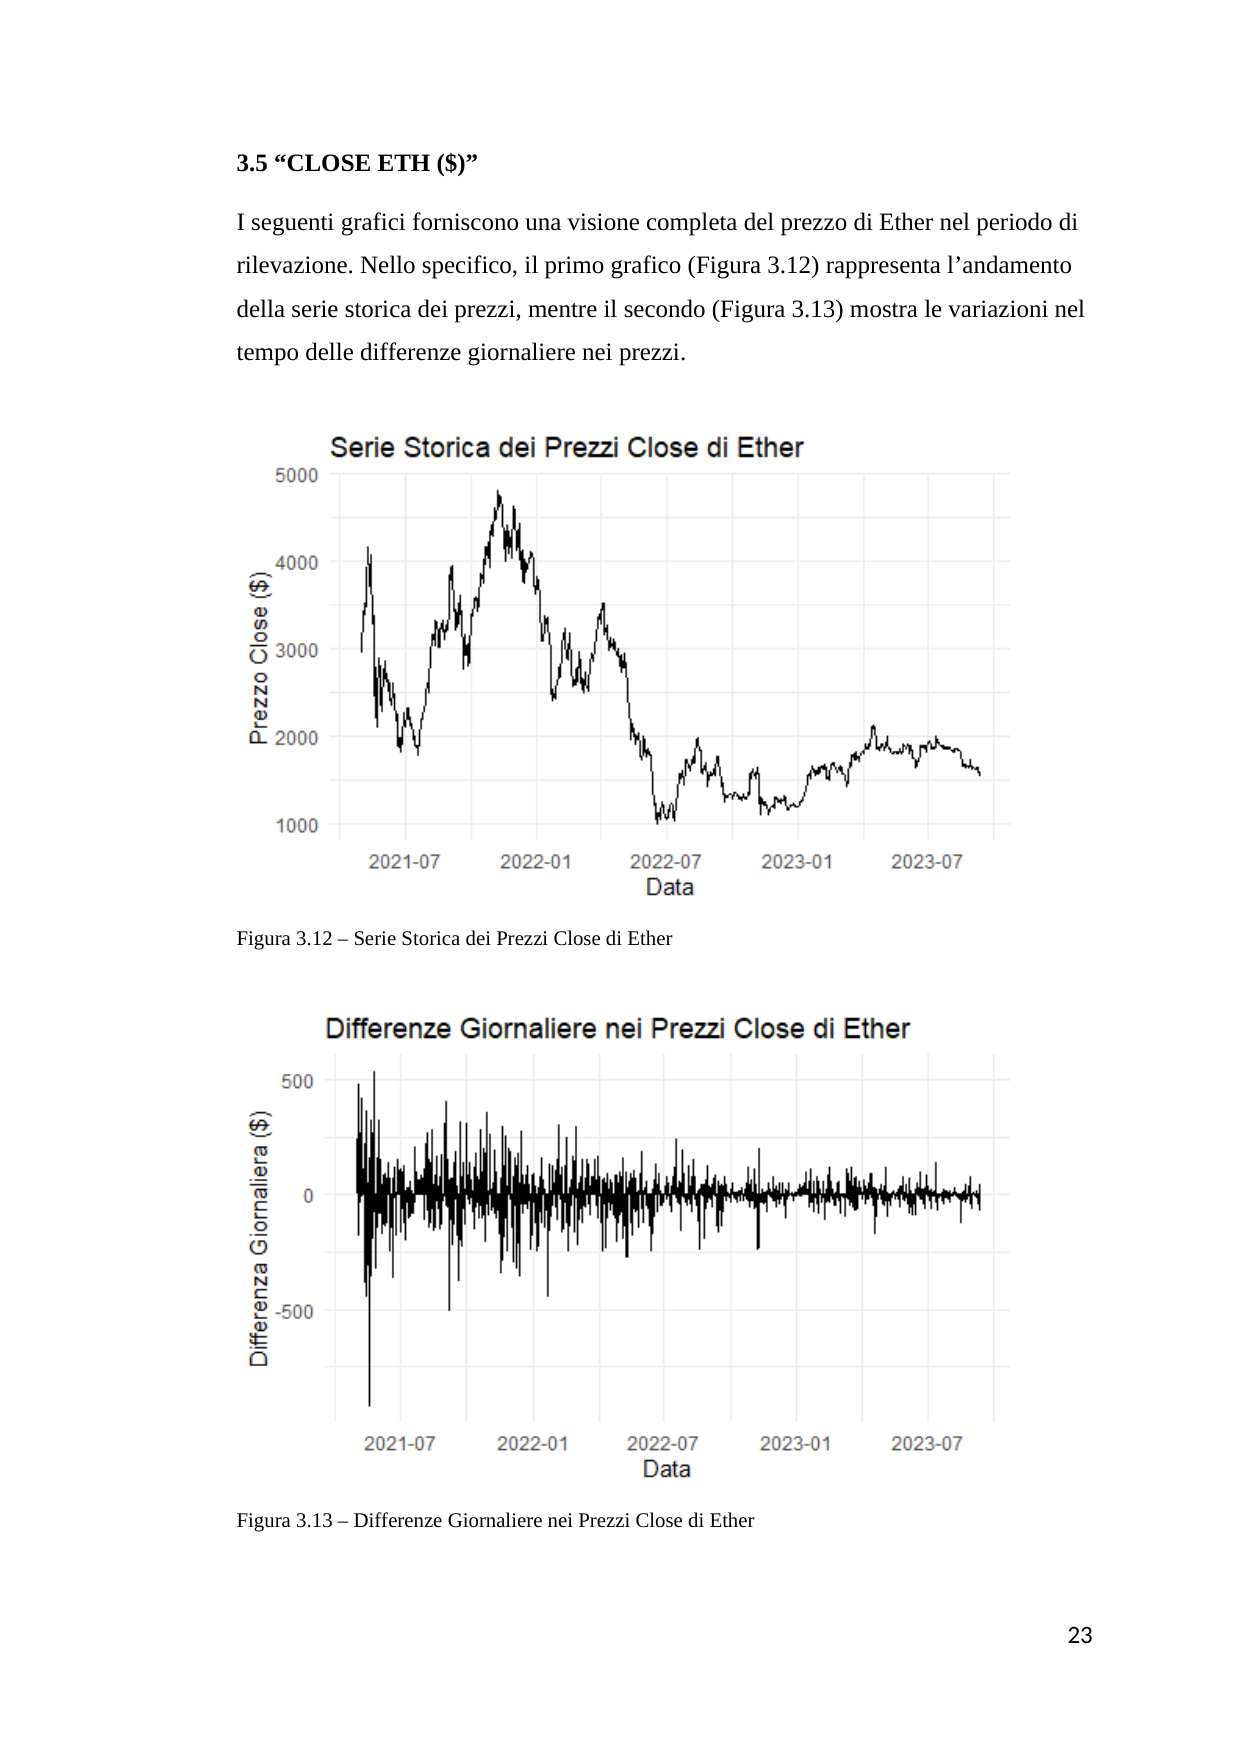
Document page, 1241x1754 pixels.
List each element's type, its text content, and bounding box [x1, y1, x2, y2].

list 3.5 “CLOSE ETH ($)” [236, 148, 1092, 176]
picture [236, 1005, 1023, 1493]
picture [236, 423, 1023, 911]
text I seguenti grafici forniscono una visione completa del prezzo di Ether nel periodo di rilevazione. Nello specifico, il primo grafico (Figura 3.12) rappresenta l’andamento della serie storica dei prezzi, mentre il secondo (Figura 3.13) mostra le variazioni nel tempo delle differenze giornaliere nei prezzi. [236, 207, 1092, 366]
text Figura 3.12 – Serie Storica dei Prezzi Close di Ether [236, 926, 1092, 950]
text Figura 3.13 – Differenze Giornaliere nei Prezzi Close di Ether [236, 1508, 1092, 1532]
